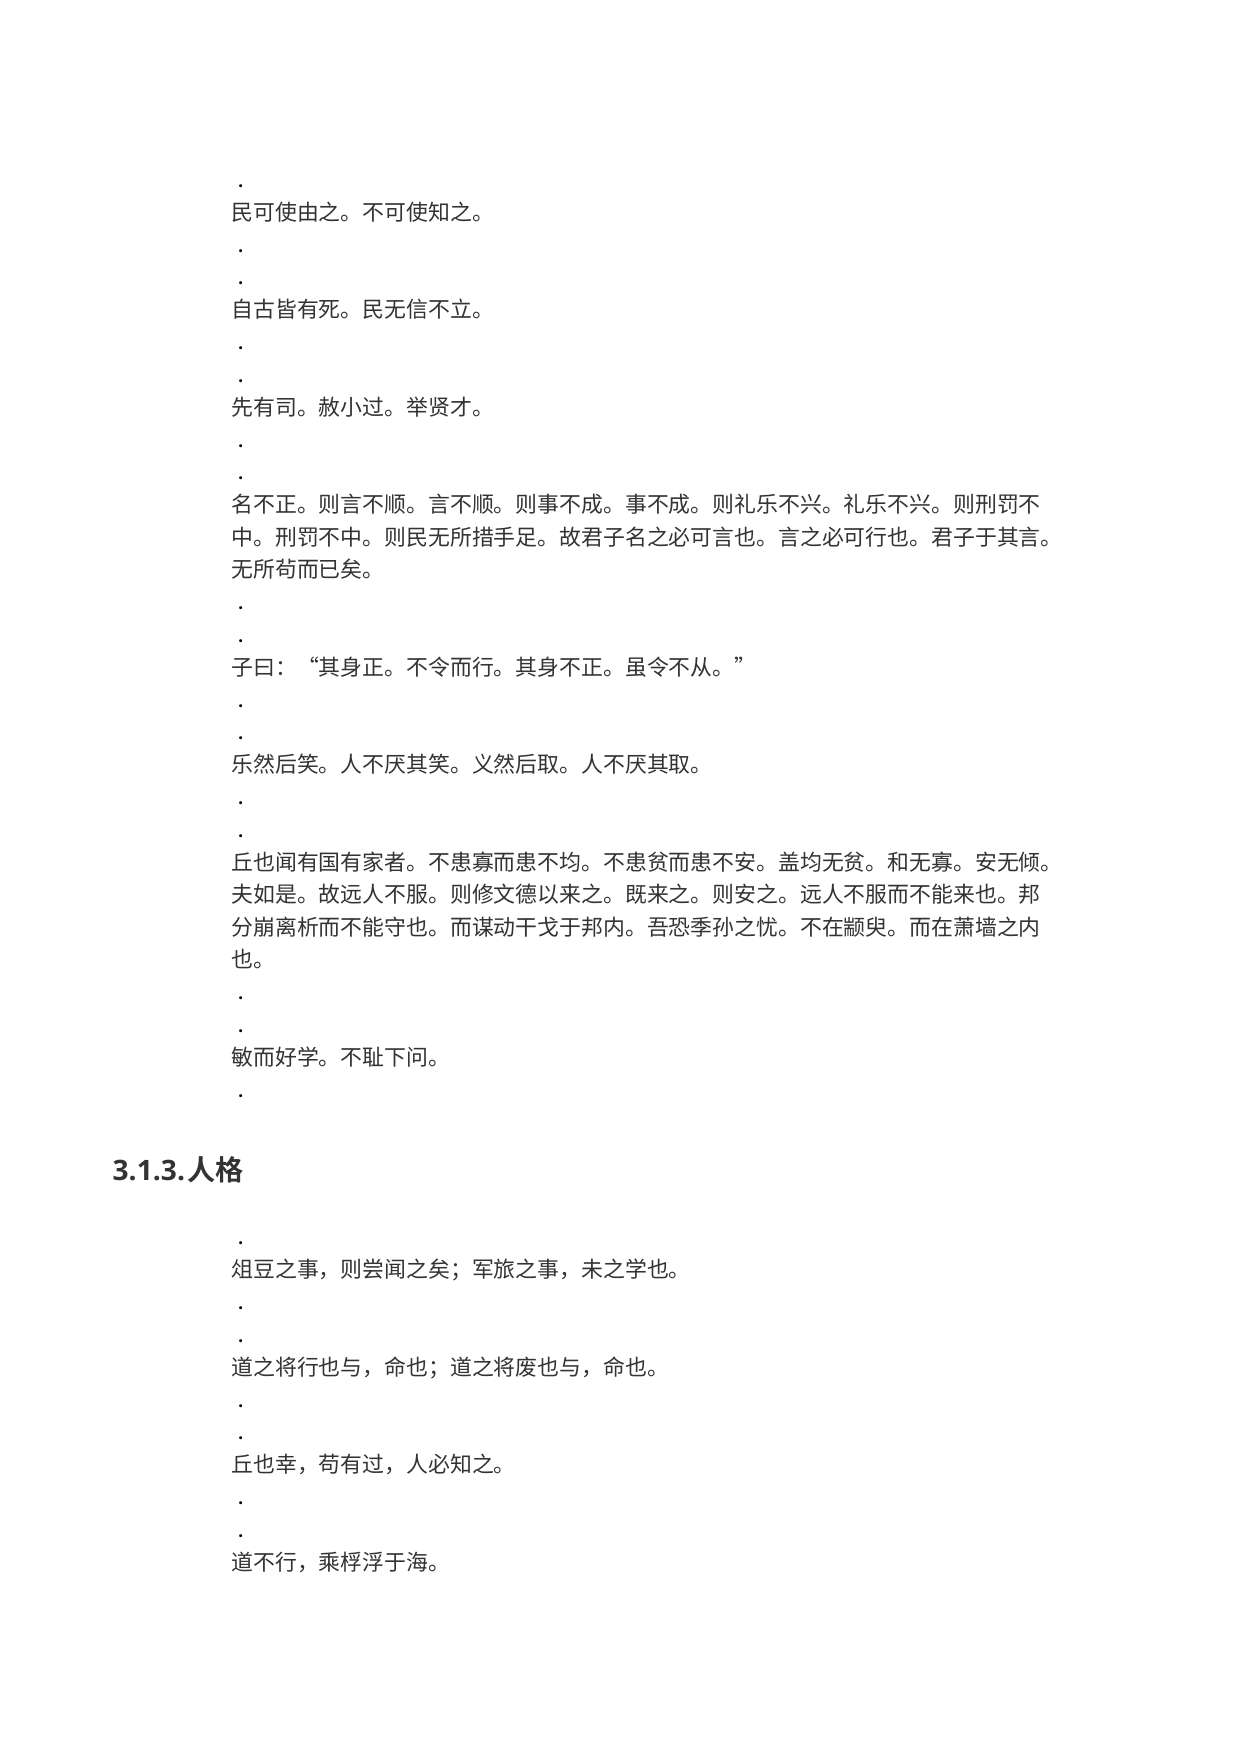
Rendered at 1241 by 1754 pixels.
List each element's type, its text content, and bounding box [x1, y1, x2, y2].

text 丘也幸，苟有过，人必知之。 [231, 1447, 1053, 1479]
text 道之将行也与，命也；道之将废也与，命也。 [231, 1349, 1053, 1382]
text 名不正。则言不顺。言不顺。则事不成。事不成。则礼乐不兴。礼乐不兴。则刑罚不中。刑罚不中。则民无所措手足。故君子名之必可言也。言之必可行也。君子于其言。无所茍而已矣。 [231, 552, 1053, 584]
subtitle 人格 [112, 1136, 1053, 1201]
text 敏而好学。不耻下问。 [231, 1039, 1053, 1072]
text 俎豆之事，则尝闻之矣；军旅之事，未之学也。 [231, 1252, 1053, 1284]
text 自古皆有死。民无信不立。 [231, 292, 1053, 324]
text 先有司。赦小过。举贤才。 [231, 389, 1053, 422]
text 乐然后笑。人不厌其笑。义然后取。人不厌其取。 [231, 747, 1053, 779]
text 子曰：“其身正。不令而行。其身不正。虽令不从。” [231, 649, 1053, 682]
text 名不正。则言不顺。言不顺。则事不成。事不成。则礼乐不兴。礼乐不兴。则刑罚不中。刑罚不中。则民无所措手足。故君子名之必可言也。言之必可行也。君子于其言。无所茍而已矣。 [231, 487, 1053, 520]
text 丘也闻有国有家者。不患寡而患不均。不患贫而患不安。盖均无贫。和无寡。安无倾。夫如是。故远人不服。则修文德以来之。既来之。则安之。远人不服而不能来也。邦分崩离析而不能守也。而谋动干戈于邦内。吾恐季孙之忧。不在颛臾。而在萧墙之内也。 [231, 877, 1053, 974]
text 民可使由之。不可使知之。 [231, 194, 1053, 227]
text 道不行，乘桴浮于海。 [231, 1544, 1053, 1577]
